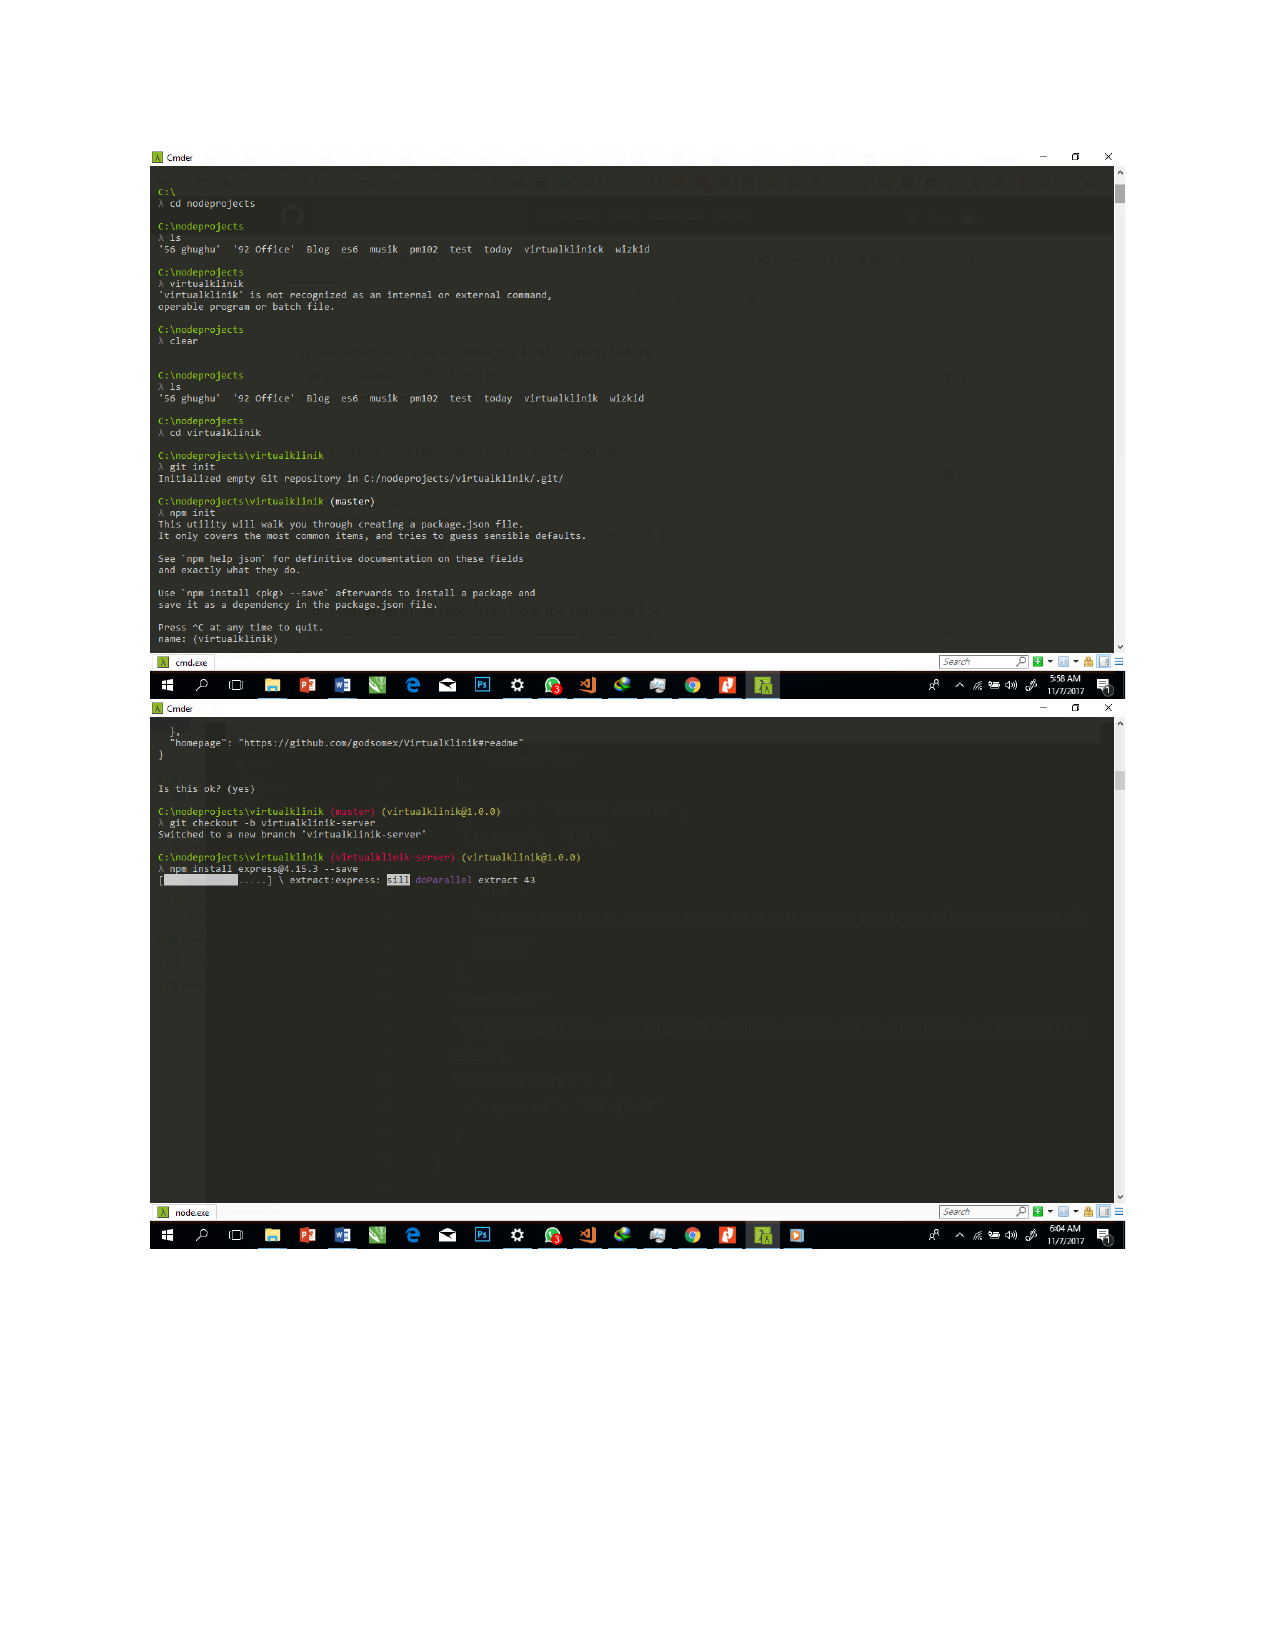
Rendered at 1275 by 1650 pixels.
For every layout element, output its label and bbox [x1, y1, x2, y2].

picture [150, 700, 1125, 1249]
picture [150, 150, 1125, 699]
